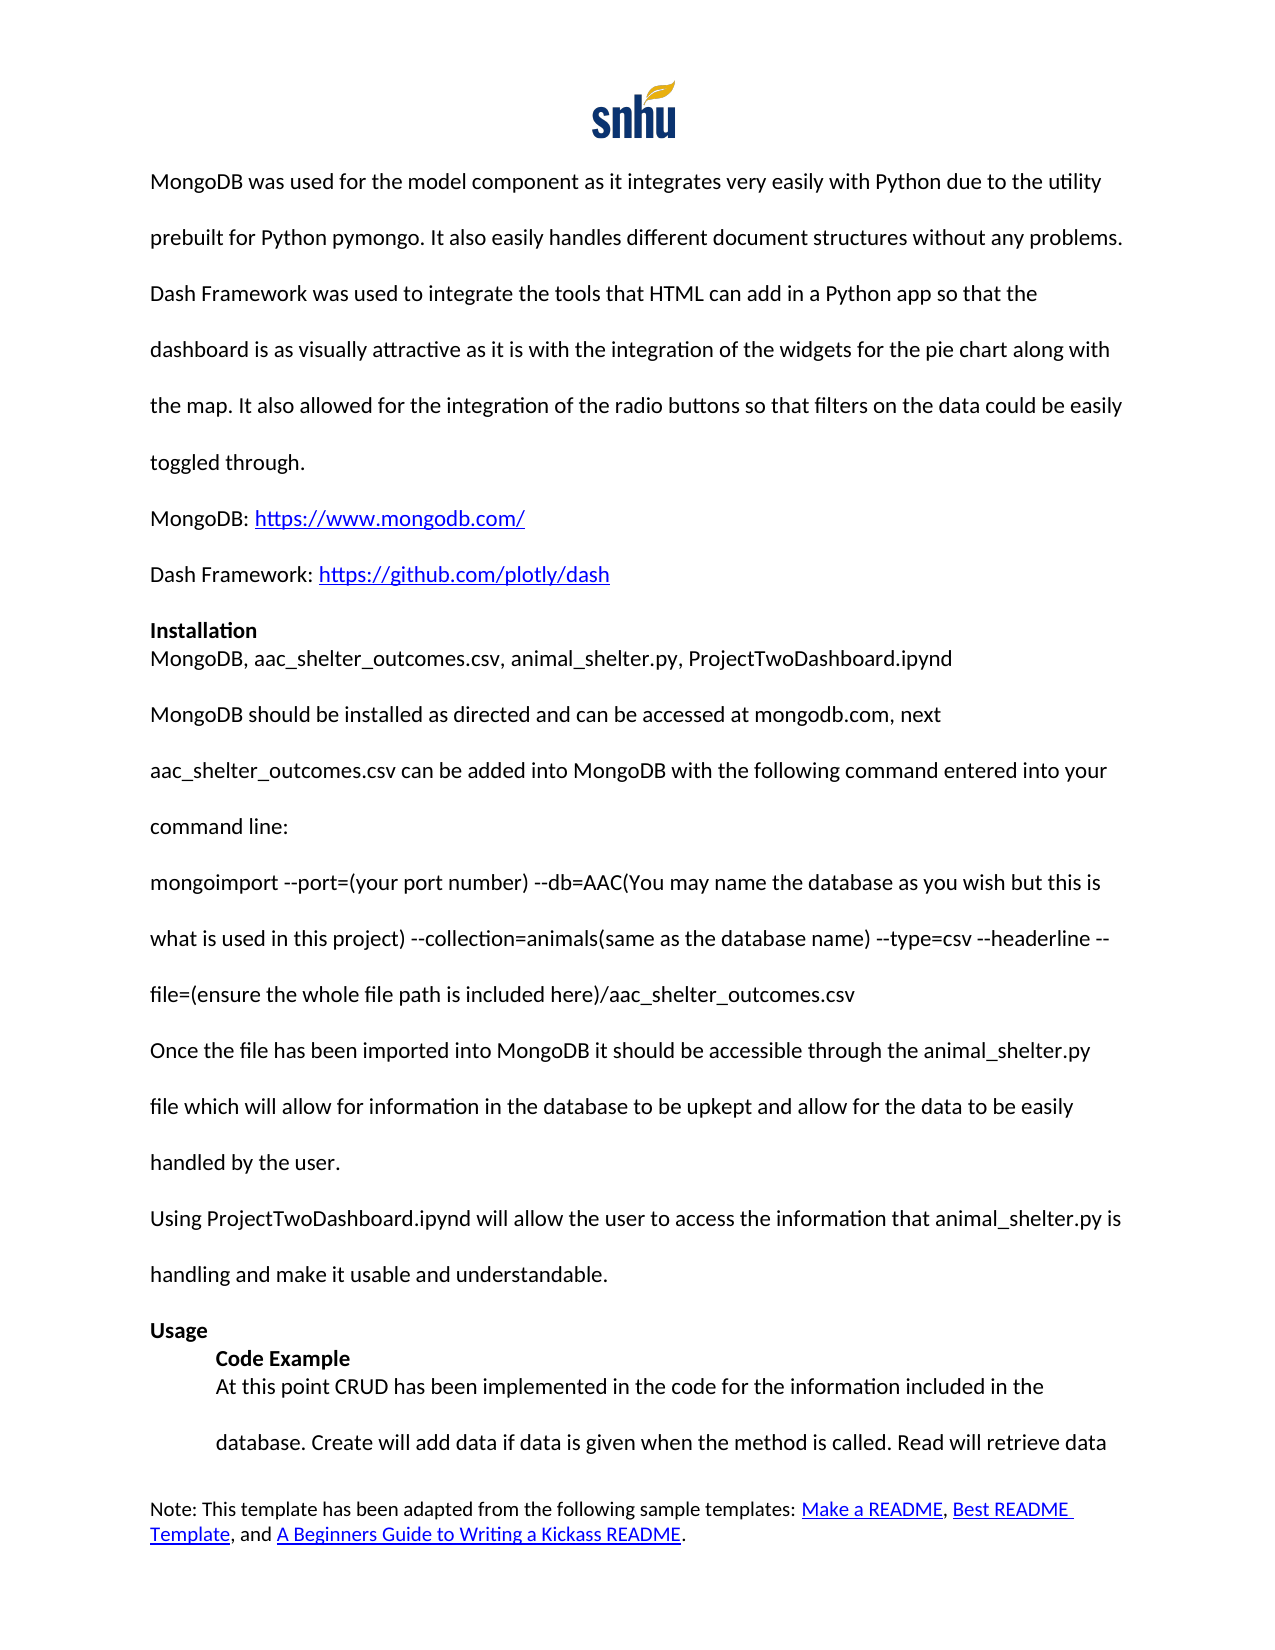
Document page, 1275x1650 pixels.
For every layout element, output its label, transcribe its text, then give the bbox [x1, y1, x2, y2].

subtitle Installation [150, 616, 1125, 644]
text Dash Framework: https://github.com/plotly/dash [150, 560, 1125, 588]
picture [573, 75, 702, 147]
text MongoDB should be installed as directed and can be accessed at mongodb.com, next aac_shelter_outcomes.csv can be added into MongoDB with the following command entered into your command line: [150, 700, 1125, 840]
text Once the file has been imported into MongoDB it should be accessible through the animal_shelter.py file which will allow for information in the database to be upkept and allow for the data to be easily handled by the user. [150, 1036, 1125, 1176]
text MongoDB, aac_shelter_outcomes.csv, animal_shelter.py, ProjectTwoDashboard.ipynd [150, 644, 1125, 672]
text MongoDB was used for the model component as it integrates very easily with Python due to the utility prebuilt for Python pymongo. It also easily handles different document structures without any problems. [150, 167, 1125, 251]
text MongoDB: https://www.mongodb.com/ [150, 504, 1125, 532]
text Dash Framework was used to integrate the tools that HTML can add in a Python app so that the dashboard is as visually attractive as it is with the integration of the widgets for the pie chart along with the map. It also allowed for the integration of the radio buttons so that filters on the data could be easily toggled through. [150, 279, 1125, 476]
subtitle Usage [150, 1316, 1125, 1344]
text mongoimport --port=(your port number) --db=AAC(You may name the database as you wish but this is what is used in this project) --collection=animals(same as the database name) --type=csv --headerline --file=(ensure the whole file path is included here)/aac_shelter_outcomes.csv [150, 868, 1125, 1008]
subtitle Code Example [150, 1344, 1125, 1372]
text Using ProjectTwoDashboard.ipynd will allow the user to access the information that animal_shelter.py is handling and make it usable and understandable. [150, 1204, 1125, 1288]
